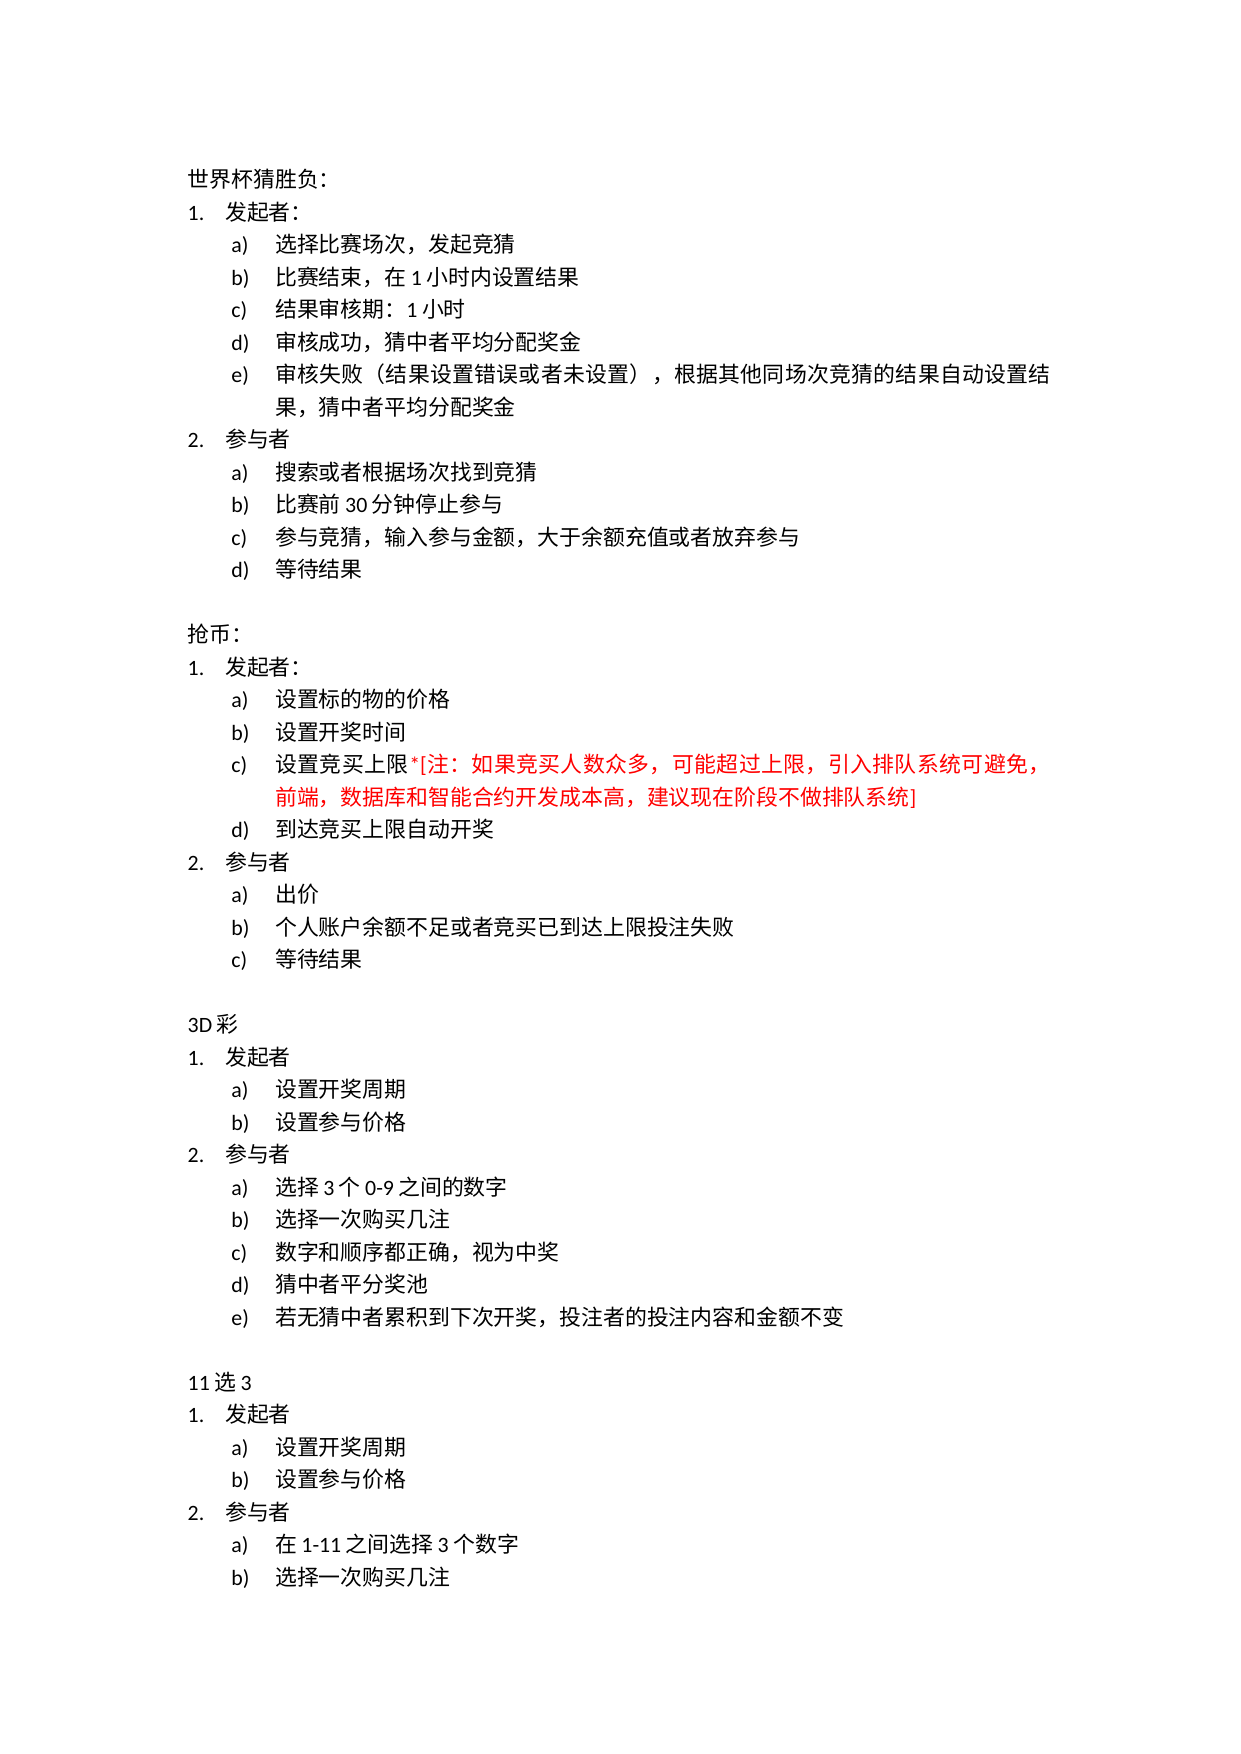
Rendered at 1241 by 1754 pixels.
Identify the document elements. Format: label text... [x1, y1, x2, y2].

list 参与者 [187, 844, 1053, 877]
list 若无猜中者累积到下次开奖，投注者的投注内容和金额不变 [231, 1299, 1053, 1332]
list 参与者 [187, 422, 1053, 454]
list 数字和顺序都正确，视为中奖 [231, 1234, 1053, 1267]
list 设置开奖周期 [231, 1072, 1053, 1104]
list 设置标的物的价格 [231, 682, 1053, 714]
list 发起者： [187, 649, 1053, 682]
list 参与者 [187, 1137, 1053, 1169]
list 到达竞买上限自动开奖 [231, 812, 1053, 844]
list 比赛前30分钟停止参与 [231, 487, 1053, 519]
list 选择一次购买几注 [231, 1202, 1053, 1234]
list 选择比赛场次，发起竞猜 [231, 227, 1053, 259]
list 设置开奖周期 [231, 1429, 1053, 1462]
list 选择一次购买几注 [231, 1559, 1053, 1592]
text 抢币： [187, 617, 1053, 649]
list 猜中者平分奖池 [231, 1267, 1053, 1299]
list 结果审核期：1小时 [231, 292, 1053, 324]
list 设置参与价格 [231, 1104, 1053, 1137]
list 参与竞猜，输入参与金额，大于余额充值或者放弃参与 [231, 519, 1053, 552]
list 设置参与价格 [231, 1462, 1053, 1494]
list 在1-11之间选择3个数字 [231, 1527, 1053, 1559]
list 比赛结束，在1小时内设置结果 [231, 259, 1053, 292]
list 出价 [231, 877, 1053, 909]
list 参与者 [187, 1494, 1053, 1527]
list 发起者： [187, 194, 1053, 227]
list 等待结果 [231, 942, 1053, 974]
text 3D彩 [187, 1007, 1053, 1039]
list 选择3个0-9之间的数字 [231, 1169, 1053, 1202]
text 11选3 [187, 1364, 1053, 1397]
list 等待结果 [231, 552, 1053, 584]
list 发起者 [187, 1039, 1053, 1072]
list 发起者 [187, 1397, 1053, 1429]
list 审核失败（结果设置错误或者未设置），根据其他同场次竞猜的结果自动设置结果，猜中者平均分配奖金 [231, 357, 1053, 422]
list 搜索或者根据场次找到竞猜 [231, 454, 1053, 487]
list 审核成功，猜中者平均分配奖金 [231, 324, 1053, 357]
list 设置开奖时间 [231, 714, 1053, 747]
text 世界杯猜胜负： [187, 162, 1053, 194]
list 设置竞买上限*[注：如果竞买人数众多，可能超过上限，引入排队系统可避免，前端，数据库和智能合约开发成本高，建议现在阶段不做排队系统] [231, 747, 1053, 812]
list 个人账户余额不足或者竞买已到达上限投注失败 [231, 909, 1053, 942]
